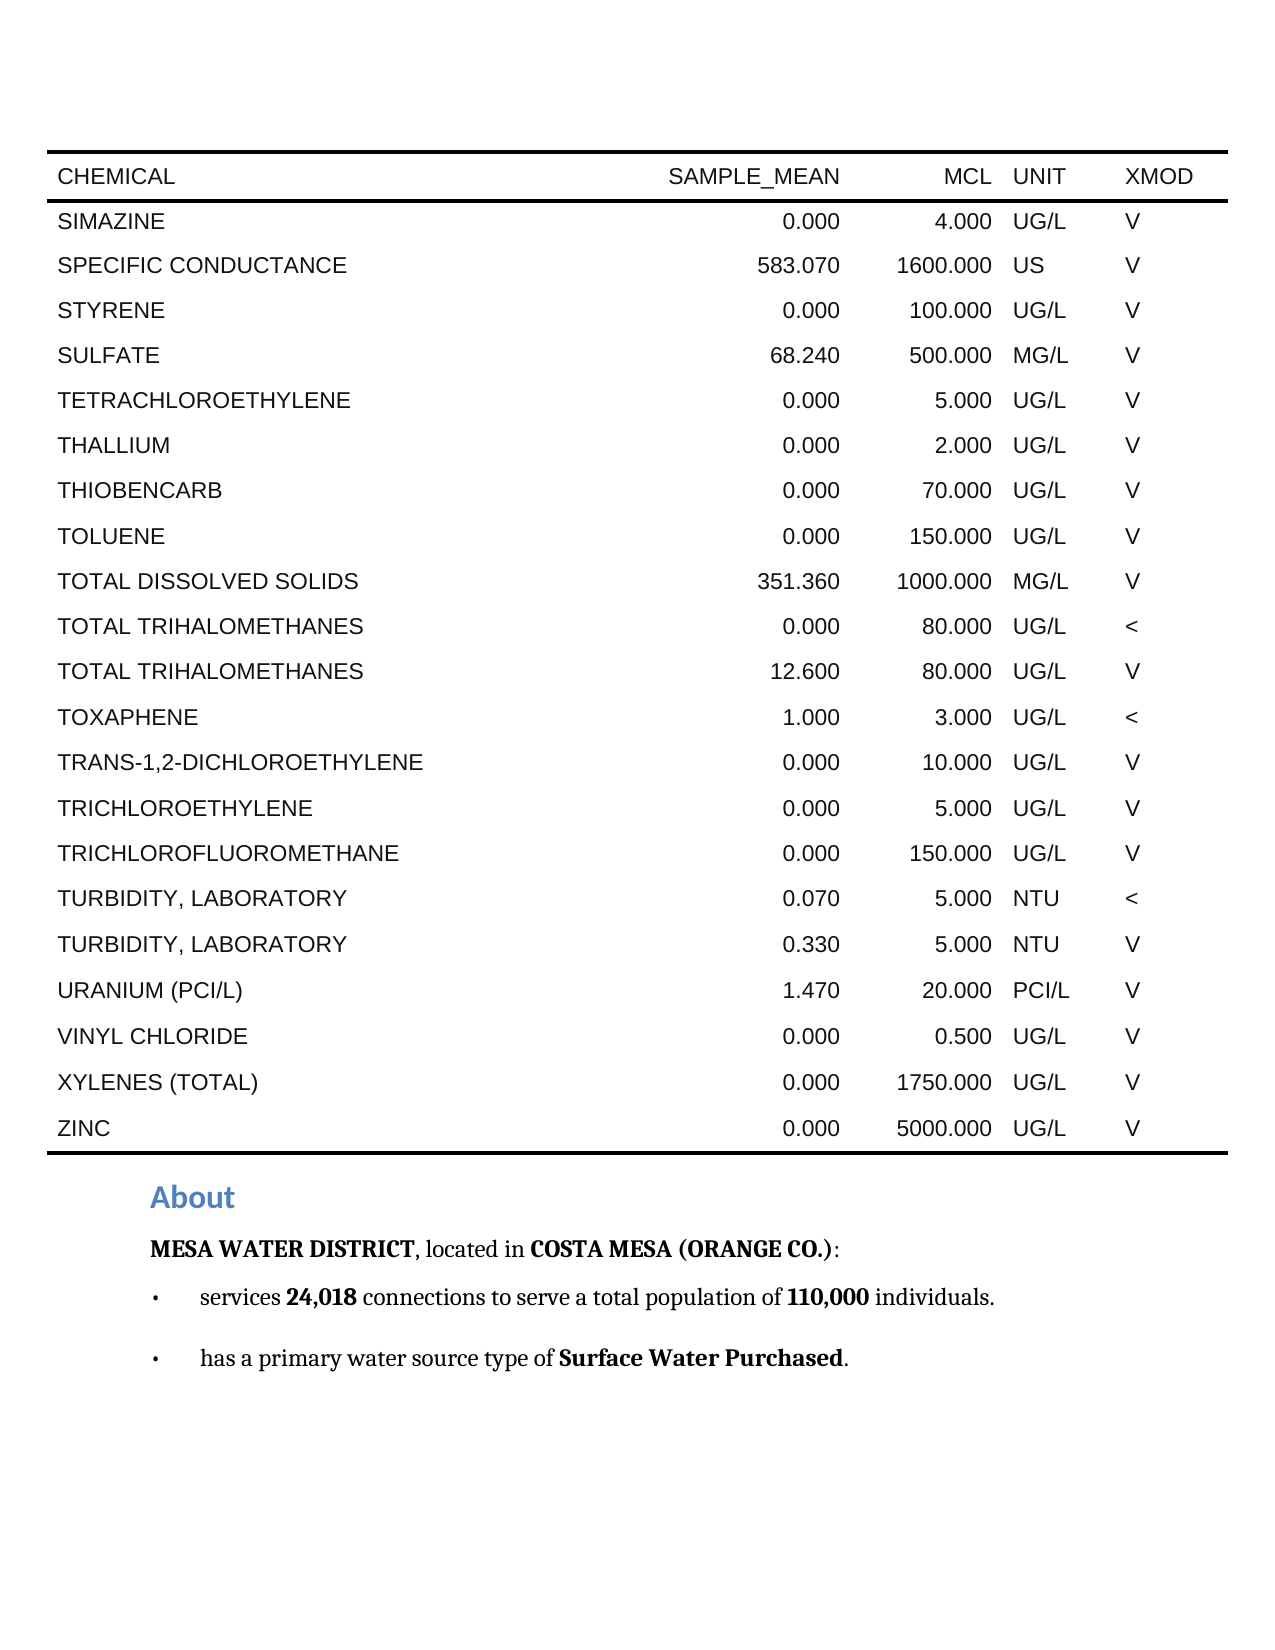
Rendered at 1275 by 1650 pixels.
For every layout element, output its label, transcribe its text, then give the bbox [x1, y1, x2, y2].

table_cell TOTAL TRIHALOMETHANES [47, 604, 638, 649]
table_cell STYRENE [47, 287, 638, 332]
table_cell TOXAPHENE [47, 694, 638, 739]
table_cell TOLUENE [47, 513, 638, 558]
table_cell 500.000 [850, 333, 1002, 378]
table_cell UG/L [1002, 785, 1114, 830]
table_cell UG/L [1002, 423, 1114, 468]
table_cell UG/L [1002, 649, 1114, 694]
table_cell V [1114, 468, 1228, 513]
list has a primary water source type of Surface Water Purchased. [150, 1344, 1125, 1373]
table_cell US [1002, 244, 1114, 287]
table_cell THIOBENCARB [47, 468, 638, 513]
table_cell TRICHLOROFLUOROMETHANE [47, 830, 638, 876]
table_cell 0.000 [638, 287, 850, 332]
table_cell V [1114, 287, 1228, 332]
table_cell 1.470 [638, 967, 850, 1014]
table_cell 0.000 [638, 423, 850, 468]
table_cell 0.000 [638, 513, 850, 558]
table_cell 70.000 [850, 468, 1002, 513]
table_cell 0.000 [638, 604, 850, 649]
table_cell TURBIDITY, LABORATORY [47, 921, 638, 967]
table_header MCL [850, 154, 1002, 198]
table_cell TETRACHLOROETHYLENE [47, 378, 638, 423]
table_cell 10.000 [850, 739, 1002, 785]
table_cell 2.000 [850, 423, 1002, 468]
table_cell UG/L [1002, 1106, 1114, 1151]
table_cell V [1114, 244, 1228, 287]
table_cell 1600.000 [850, 244, 1002, 287]
table_cell UG/L [1002, 203, 1114, 244]
table_cell UG/L [1002, 830, 1114, 876]
table_cell 0.000 [638, 1059, 850, 1106]
table_cell 0.000 [638, 378, 850, 423]
table_cell V [1114, 423, 1228, 468]
table_cell UG/L [1002, 694, 1114, 739]
list services 24,018 connections to serve a total population of 110,000 individuals. [150, 1283, 1125, 1340]
table_cell V [1114, 830, 1228, 876]
table_cell V [1114, 1014, 1228, 1059]
table_header CHEMICAL [47, 154, 638, 198]
table_cell 3.000 [850, 694, 1002, 739]
table_cell 150.000 [850, 830, 1002, 876]
table_cell V [1114, 739, 1228, 785]
table_cell 0.330 [638, 921, 850, 967]
table_cell 100.000 [850, 287, 1002, 332]
table_cell VINYL CHLORIDE [47, 1014, 638, 1059]
table_cell 0.000 [638, 1106, 850, 1151]
table_cell TRANS-1,2-DICHLOROETHYLENE [47, 739, 638, 785]
table_cell 5.000 [850, 785, 1002, 830]
table_cell NTU [1002, 921, 1114, 967]
table_cell 0.000 [638, 468, 850, 513]
table_header SAMPLE_MEAN [638, 154, 850, 198]
table_cell 583.070 [638, 244, 850, 287]
table_cell 0.000 [638, 739, 850, 785]
table_cell UG/L [1002, 739, 1114, 785]
table_cell < [1114, 694, 1228, 739]
table_cell 80.000 [850, 649, 1002, 694]
table_header XMOD [1114, 154, 1228, 198]
table_cell TRICHLOROETHYLENE [47, 785, 638, 830]
table_cell UG/L [1002, 1014, 1114, 1059]
table_cell THALLIUM [47, 423, 638, 468]
table_cell < [1114, 876, 1228, 921]
table_cell V [1114, 785, 1228, 830]
table_cell V [1114, 513, 1228, 558]
table_cell 5.000 [850, 378, 1002, 423]
table_cell 5.000 [850, 876, 1002, 921]
table_cell 68.240 [638, 333, 850, 378]
table_cell TOTAL DISSOLVED SOLIDS [47, 559, 638, 604]
table_cell V [1114, 333, 1228, 378]
table_cell 1.000 [638, 694, 850, 739]
table_cell V [1114, 649, 1228, 694]
table_cell 4.000 [850, 203, 1002, 244]
table_cell V [1114, 967, 1228, 1014]
table_cell UG/L [1002, 287, 1114, 332]
table_cell 20.000 [850, 967, 1002, 1014]
table_cell 80.000 [850, 604, 1002, 649]
table_cell V [1114, 921, 1228, 967]
table_cell 0.000 [638, 830, 850, 876]
table_cell UG/L [1002, 378, 1114, 423]
table_cell 150.000 [850, 513, 1002, 558]
table_cell ZINC [47, 1106, 638, 1151]
table_cell 1750.000 [850, 1059, 1002, 1106]
table_cell 0.000 [638, 1014, 850, 1059]
table_cell UG/L [1002, 604, 1114, 649]
table_cell SPECIFIC CONDUCTANCE [47, 244, 638, 287]
table_cell V [1114, 378, 1228, 423]
table_cell 0.000 [638, 203, 850, 244]
table_cell MG/L [1002, 333, 1114, 378]
table_cell V [1114, 1106, 1228, 1151]
table_cell 1000.000 [850, 559, 1002, 604]
table_cell MG/L [1002, 559, 1114, 604]
table_cell NTU [1002, 876, 1114, 921]
table_cell 0.000 [638, 785, 850, 830]
table_cell 12.600 [638, 649, 850, 694]
table_cell UG/L [1002, 1059, 1114, 1106]
table_cell SIMAZINE [47, 203, 638, 244]
table_cell TOTAL TRIHALOMETHANES [47, 649, 638, 694]
text MESA WATER DISTRICT, located in COSTA MESA (ORANGE CO.): [150, 1235, 1125, 1264]
table_cell 0.500 [850, 1014, 1002, 1059]
table_header UNIT [1002, 154, 1114, 198]
table_cell TURBIDITY, LABORATORY [47, 876, 638, 921]
table_cell V [1114, 1059, 1228, 1106]
table_cell UG/L [1002, 513, 1114, 558]
table_cell UG/L [1002, 468, 1114, 513]
table_cell XYLENES (TOTAL) [47, 1059, 638, 1106]
table_cell V [1114, 559, 1228, 604]
table_cell 5000.000 [850, 1106, 1002, 1151]
subtitle About [150, 1176, 1125, 1216]
table_cell 351.360 [638, 559, 850, 604]
table_cell V [1114, 203, 1228, 244]
table_cell URANIUM (PCI/L) [47, 967, 638, 1014]
table_cell 0.070 [638, 876, 850, 921]
table_cell SULFATE [47, 333, 638, 378]
table_cell 5.000 [850, 921, 1002, 967]
table_cell PCI/L [1002, 967, 1114, 1014]
table_cell < [1114, 604, 1228, 649]
